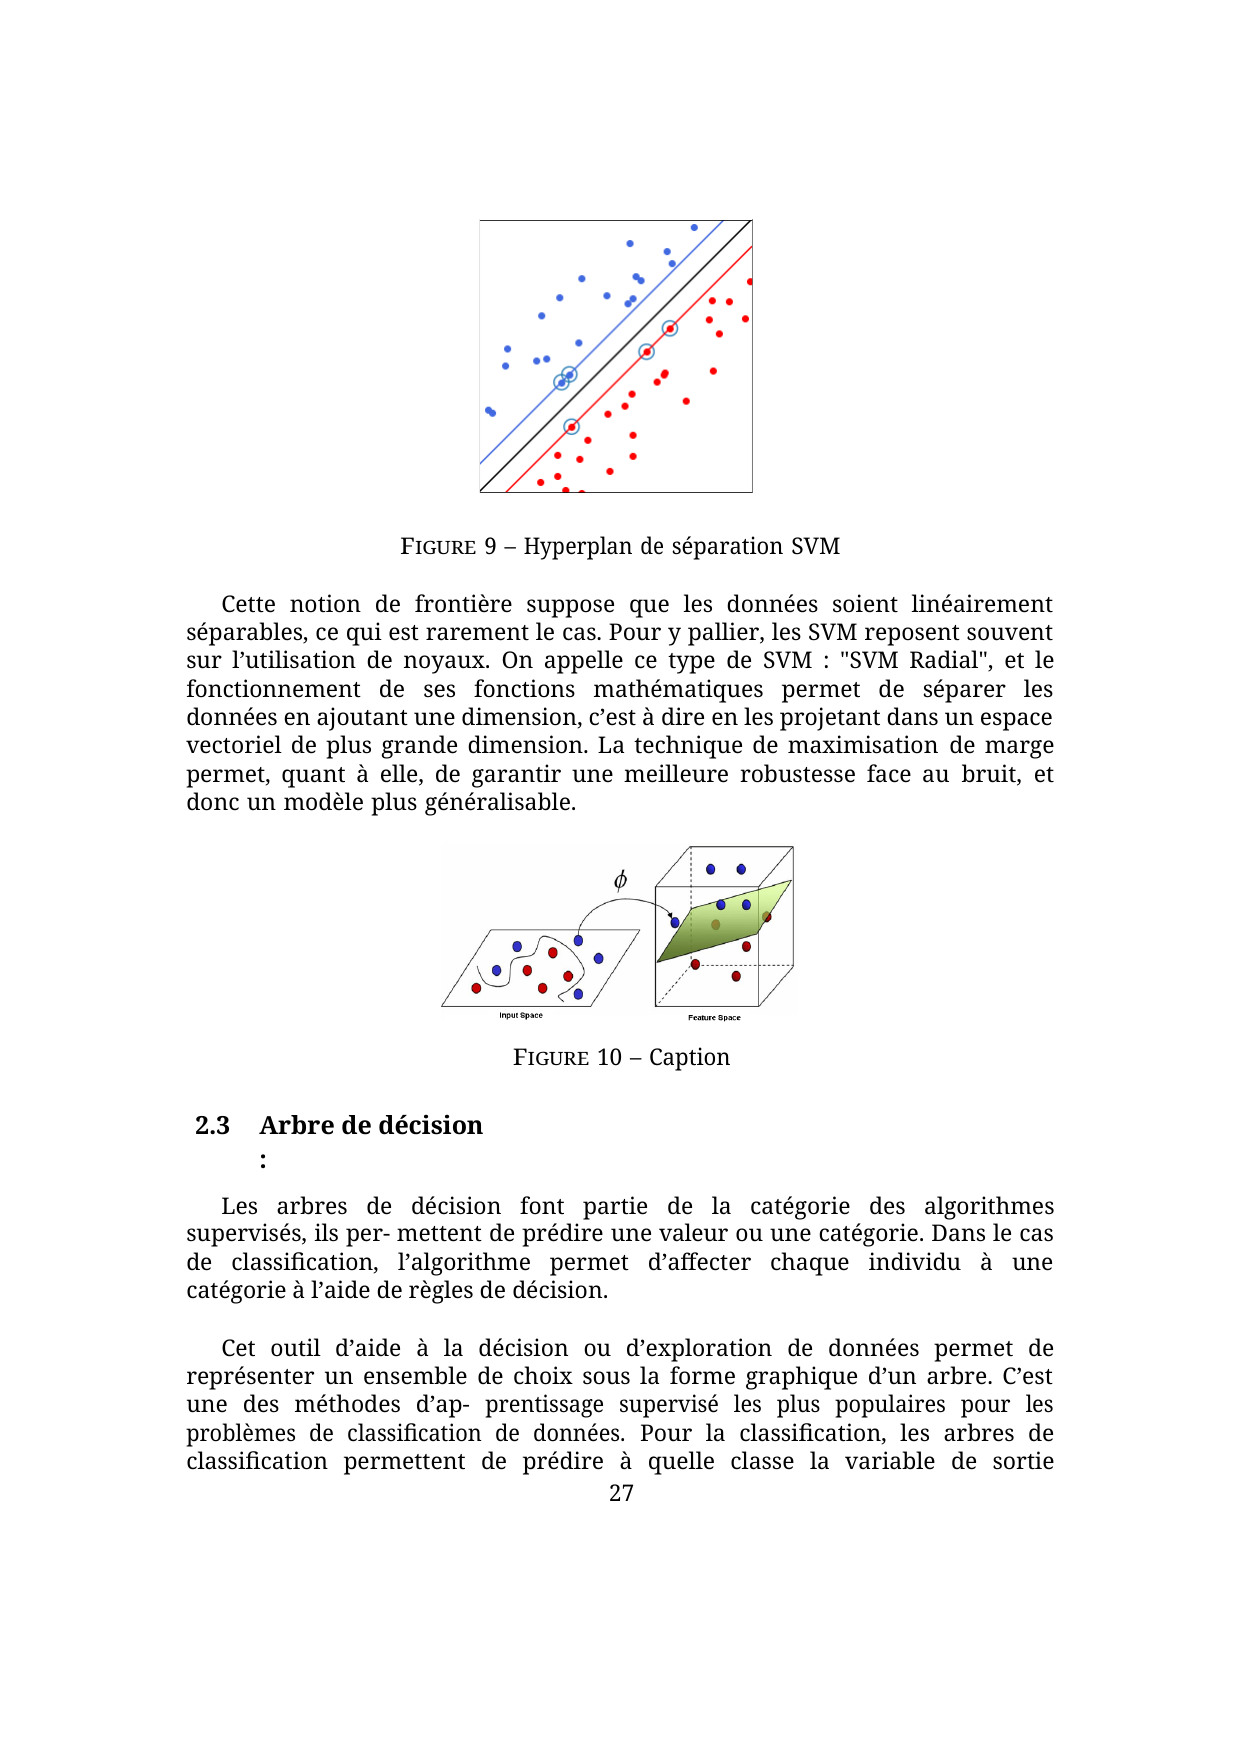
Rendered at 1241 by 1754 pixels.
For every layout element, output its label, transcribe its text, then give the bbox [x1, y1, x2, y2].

picture [479, 219, 753, 493]
picture [440, 843, 799, 1022]
subtitle Arbre de décision : [195, 1108, 493, 1176]
text Figure 10 – Caption [513, 1041, 1065, 1072]
text Figure 9 – Hyperplan de séparation SVM [324, 530, 916, 561]
text Les arbres de décision font partie de la catégorie des algorithmes supervisés, ils per- mettent de prédire une valeur ou une catégorie. Dans le cas de classification, l’algorithme permet d’affecter chaque individu à une catégorie à l’aide de règles de décision. [186, 1191, 1054, 1305]
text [186, 1334, 1054, 1476]
text Cette notion de frontière suppose que les données soient linéairement séparables, ce qui est rarement le cas. Pour y pallier, les SVM reposent souvent sur l’utilisation de noyaux. On appelle ce type de SVM : "SVM Radial", et le fonctionnement de ses fonctions mathématiques permet de séparer les données en ajoutant une dimension, c’est à dire en les projetant dans un espace vectoriel de plus grande dimension. La technique de maximisation de marge permet, quant à elle, de garantir une meilleure robustesse face au bruit, et donc un modèle plus généralisable. [186, 590, 1054, 817]
